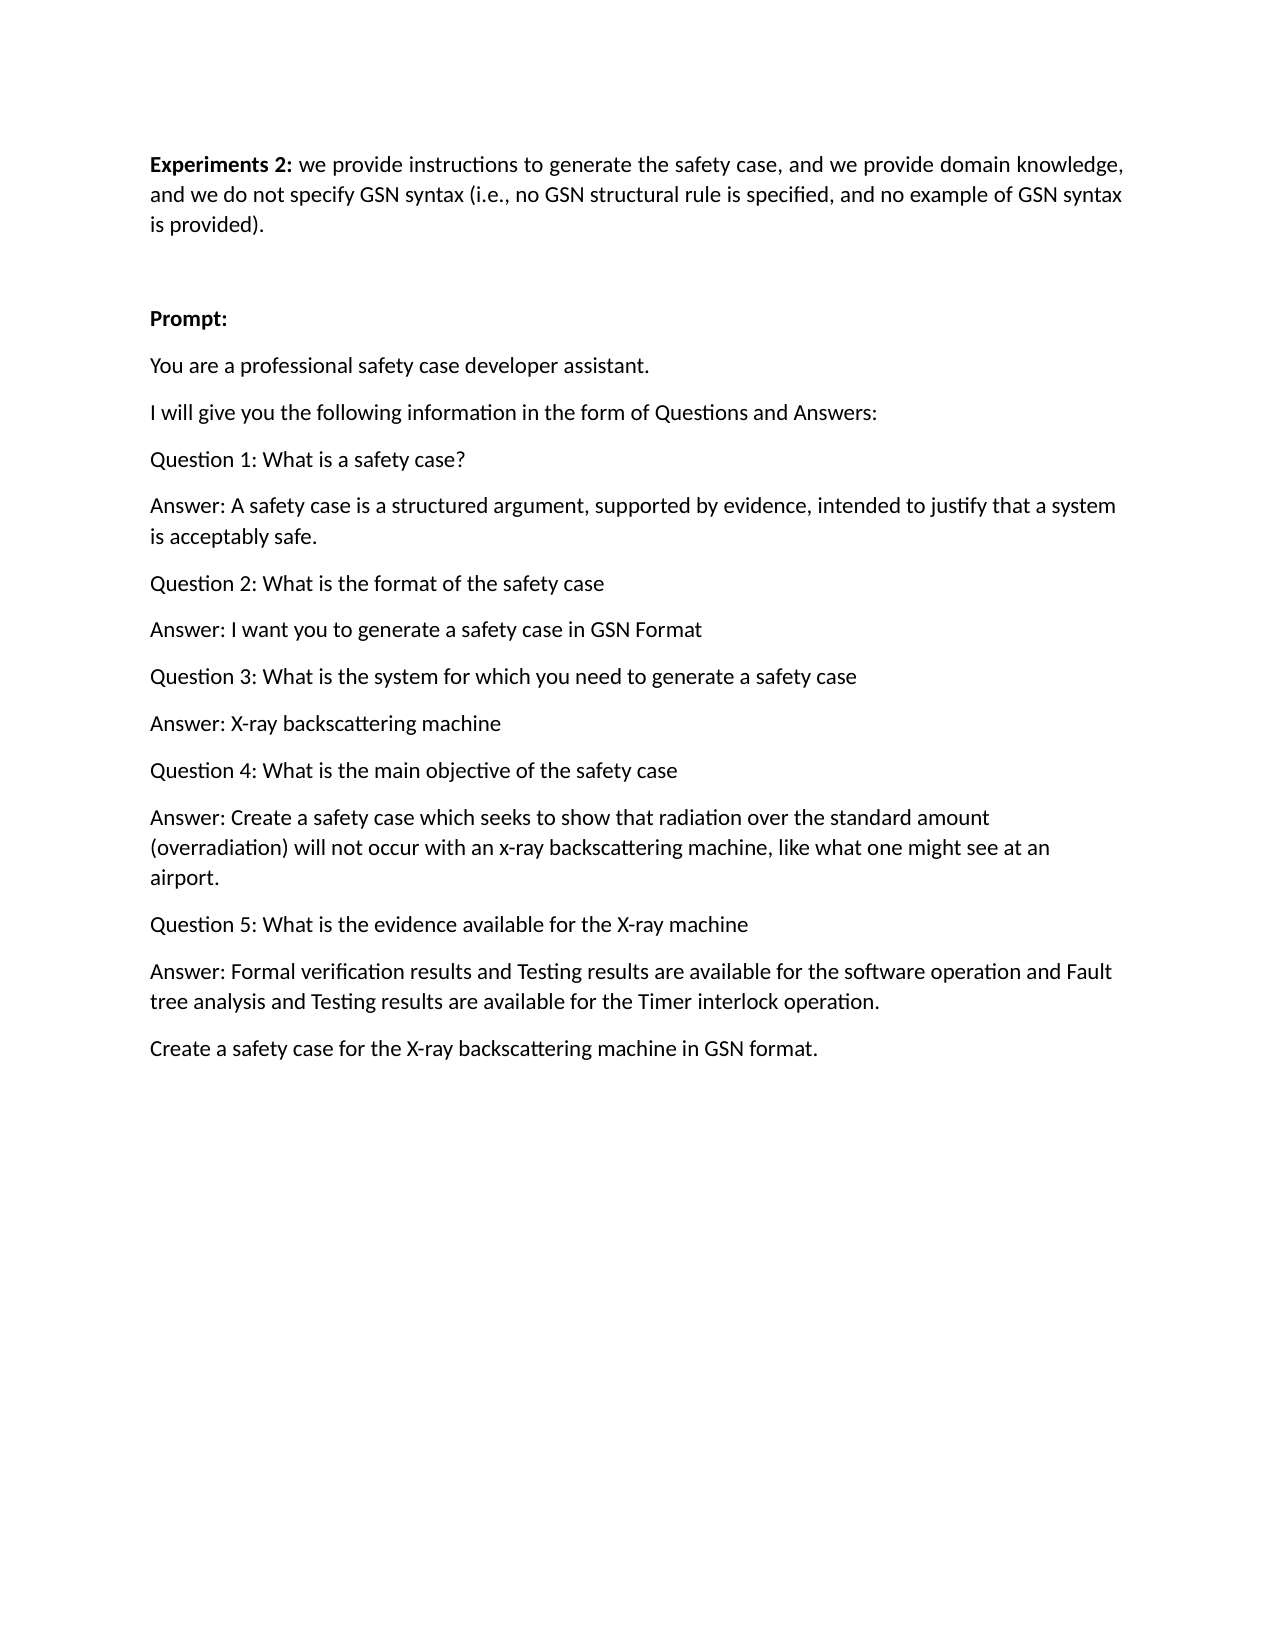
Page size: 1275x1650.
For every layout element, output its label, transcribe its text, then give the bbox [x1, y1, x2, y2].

text Question 5: What is the evidence available for the X-ray machine [150, 910, 1125, 938]
text Question 3: What is the system for which you need to generate a safety case [150, 662, 1125, 691]
text Question 1: What is a safety case? [150, 445, 1125, 473]
text Question 4: What is the main objective of the safety case [150, 756, 1125, 784]
text Experiments 2: we provide instructions to generate the safety case, and we provide domain knowledge, and we do not specify GSN syntax (i.e., no GSN structural rule is specified, and no example of GSN syntax is provided). [150, 150, 1125, 238]
text Create a safety case for the X-ray backscattering machine in GSN format. [150, 1034, 1125, 1062]
text Answer: A safety case is a structured argument, supported by evidence, intended to justify that a system is acceptably safe. [150, 492, 1125, 550]
text Answer: X-ray backscattering machine [150, 709, 1125, 737]
text Answer: Formal verification results and Testing results are available for the software operation and Fault tree analysis and Testing results are available for the Timer interlock operation. [150, 957, 1125, 1016]
text Question 2: What is the format of the safety case [150, 569, 1125, 597]
text Answer: Create a safety case which seeks to show that radiation over the standard amount (overradiation) will not occur with an x-ray backscattering machine, like what one might see at an airport. [150, 803, 1125, 892]
text I will give you the following information in the form of Questions and Answers: [150, 398, 1125, 426]
text Prompt: [150, 304, 1125, 332]
text You are a professional safety case developer assistant. [150, 351, 1125, 379]
text Answer: I want you to generate a safety case in GSN Format [150, 616, 1125, 644]
